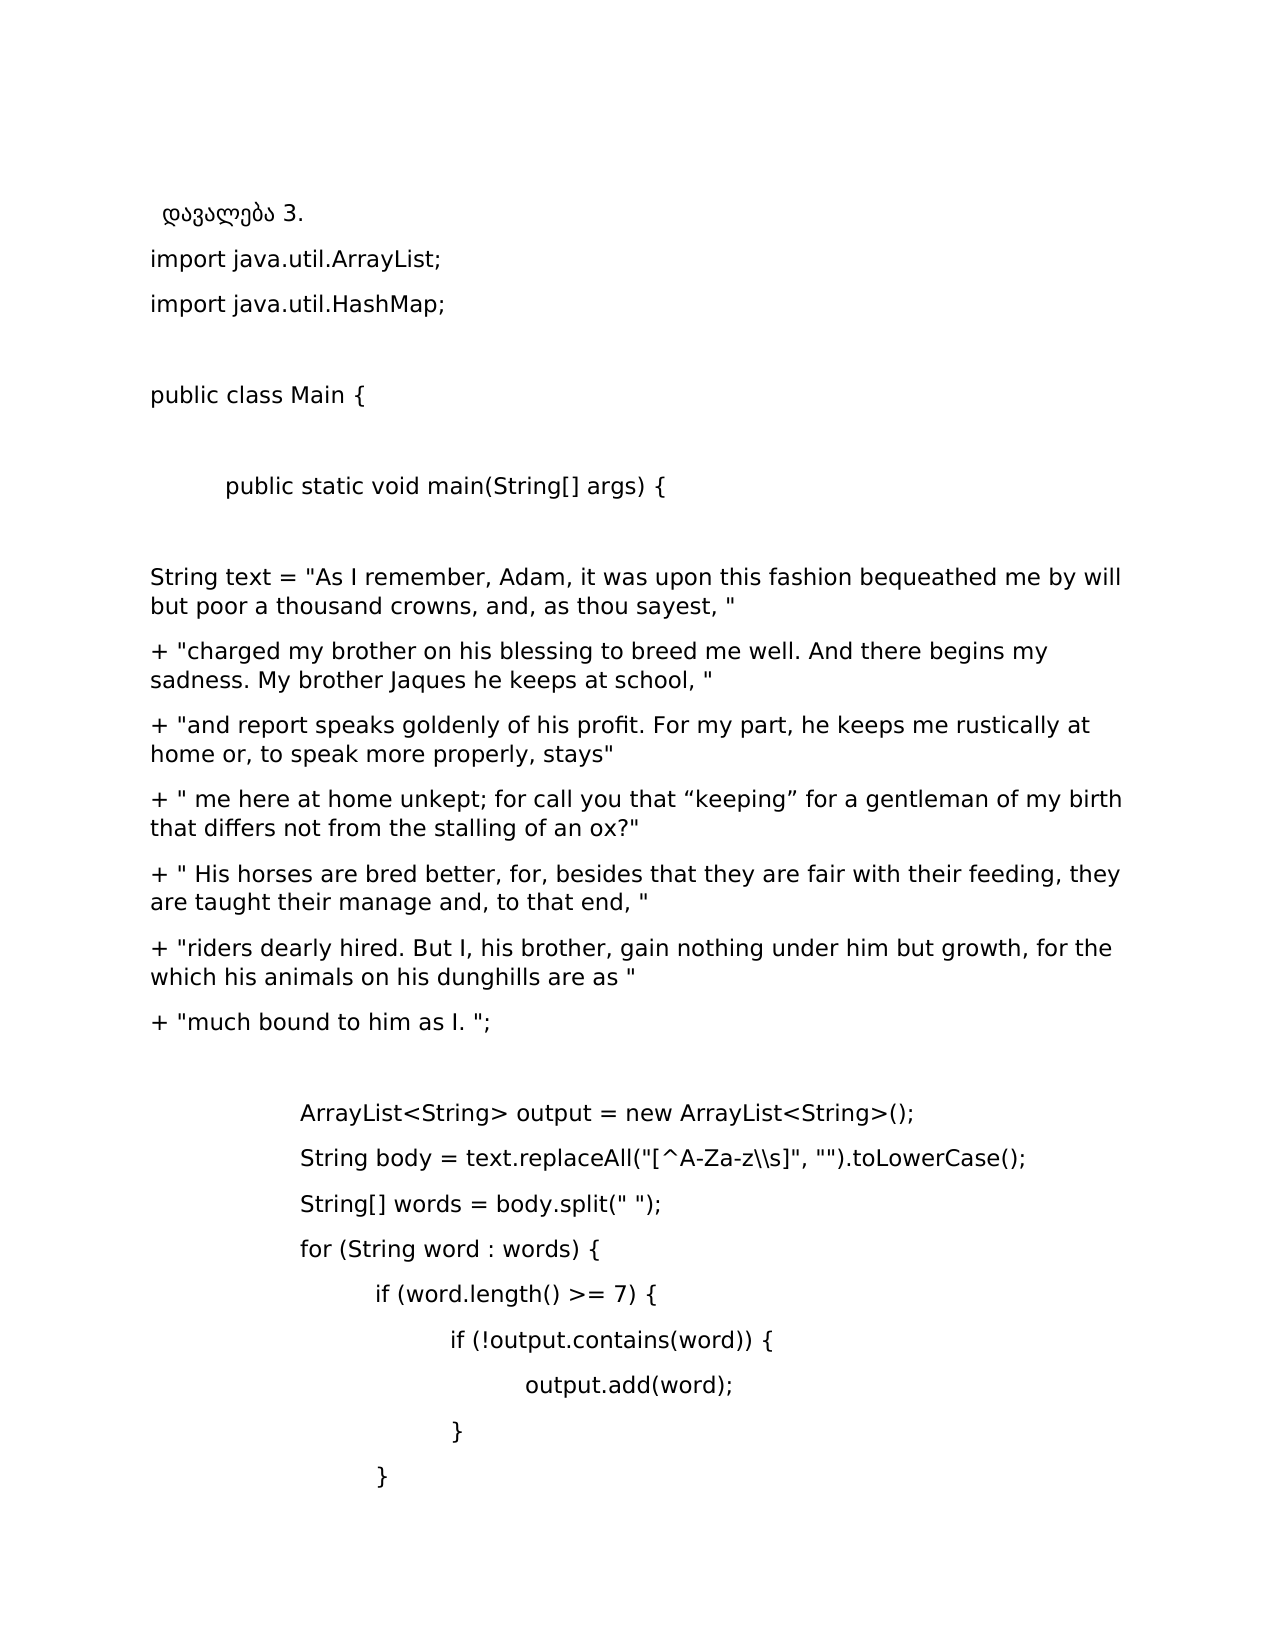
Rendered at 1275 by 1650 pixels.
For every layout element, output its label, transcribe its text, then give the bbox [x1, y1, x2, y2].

text + "charged my brother on his blessing to breed me well. And there begins my sadness. My brother Jaques he keeps at school, " [150, 638, 1125, 694]
text String text = "As I remember, Adam, it was upon this fashion bequeathed me by will but poor a thousand crowns, and, as thou sayest, " [150, 564, 1125, 619]
text + "much bound to him as I. "; [150, 1009, 1125, 1036]
text + "and report speaks goldenly of his profit. For my part, he keeps me rustically at home or, to speak more properly, stays" [150, 712, 1125, 768]
text ArrayList<String> output = new ArrayList<String>(); [150, 1100, 1125, 1127]
text + " His horses are bred better, for, besides that they are fair with their feeding, they are taught their manage and, to that end, " [150, 861, 1125, 916]
text String[] words = body.split(" "); [150, 1191, 1125, 1217]
text if (!output.contains(word)) { [150, 1327, 1125, 1354]
text import java.util.ArrayList; [150, 246, 1125, 273]
text } [150, 1463, 1125, 1490]
text import java.util.HashMap; [150, 292, 1125, 318]
text if (word.length() >= 7) { [150, 1282, 1125, 1308]
text public class Main { [150, 382, 1125, 409]
text დავალება 3. [150, 200, 1125, 227]
text + " me here at home unkept; for call you that “keeping” for a gentleman of my birth that differs not from the stalling of an ox?" [150, 787, 1125, 842]
text } [150, 1418, 1125, 1444]
text for (String word : words) { [150, 1236, 1125, 1263]
text String body = text.replaceAll("[^A-Za-z\\s]", "").toLowerCase(); [150, 1145, 1125, 1172]
text + "riders dearly hired. But I, his brother, gain nothing under him but growth, for the which his animals on his dunghills are as " [150, 935, 1125, 990]
text output.add(word); [150, 1372, 1125, 1399]
text public static void main(String[] args) { [150, 473, 1125, 500]
